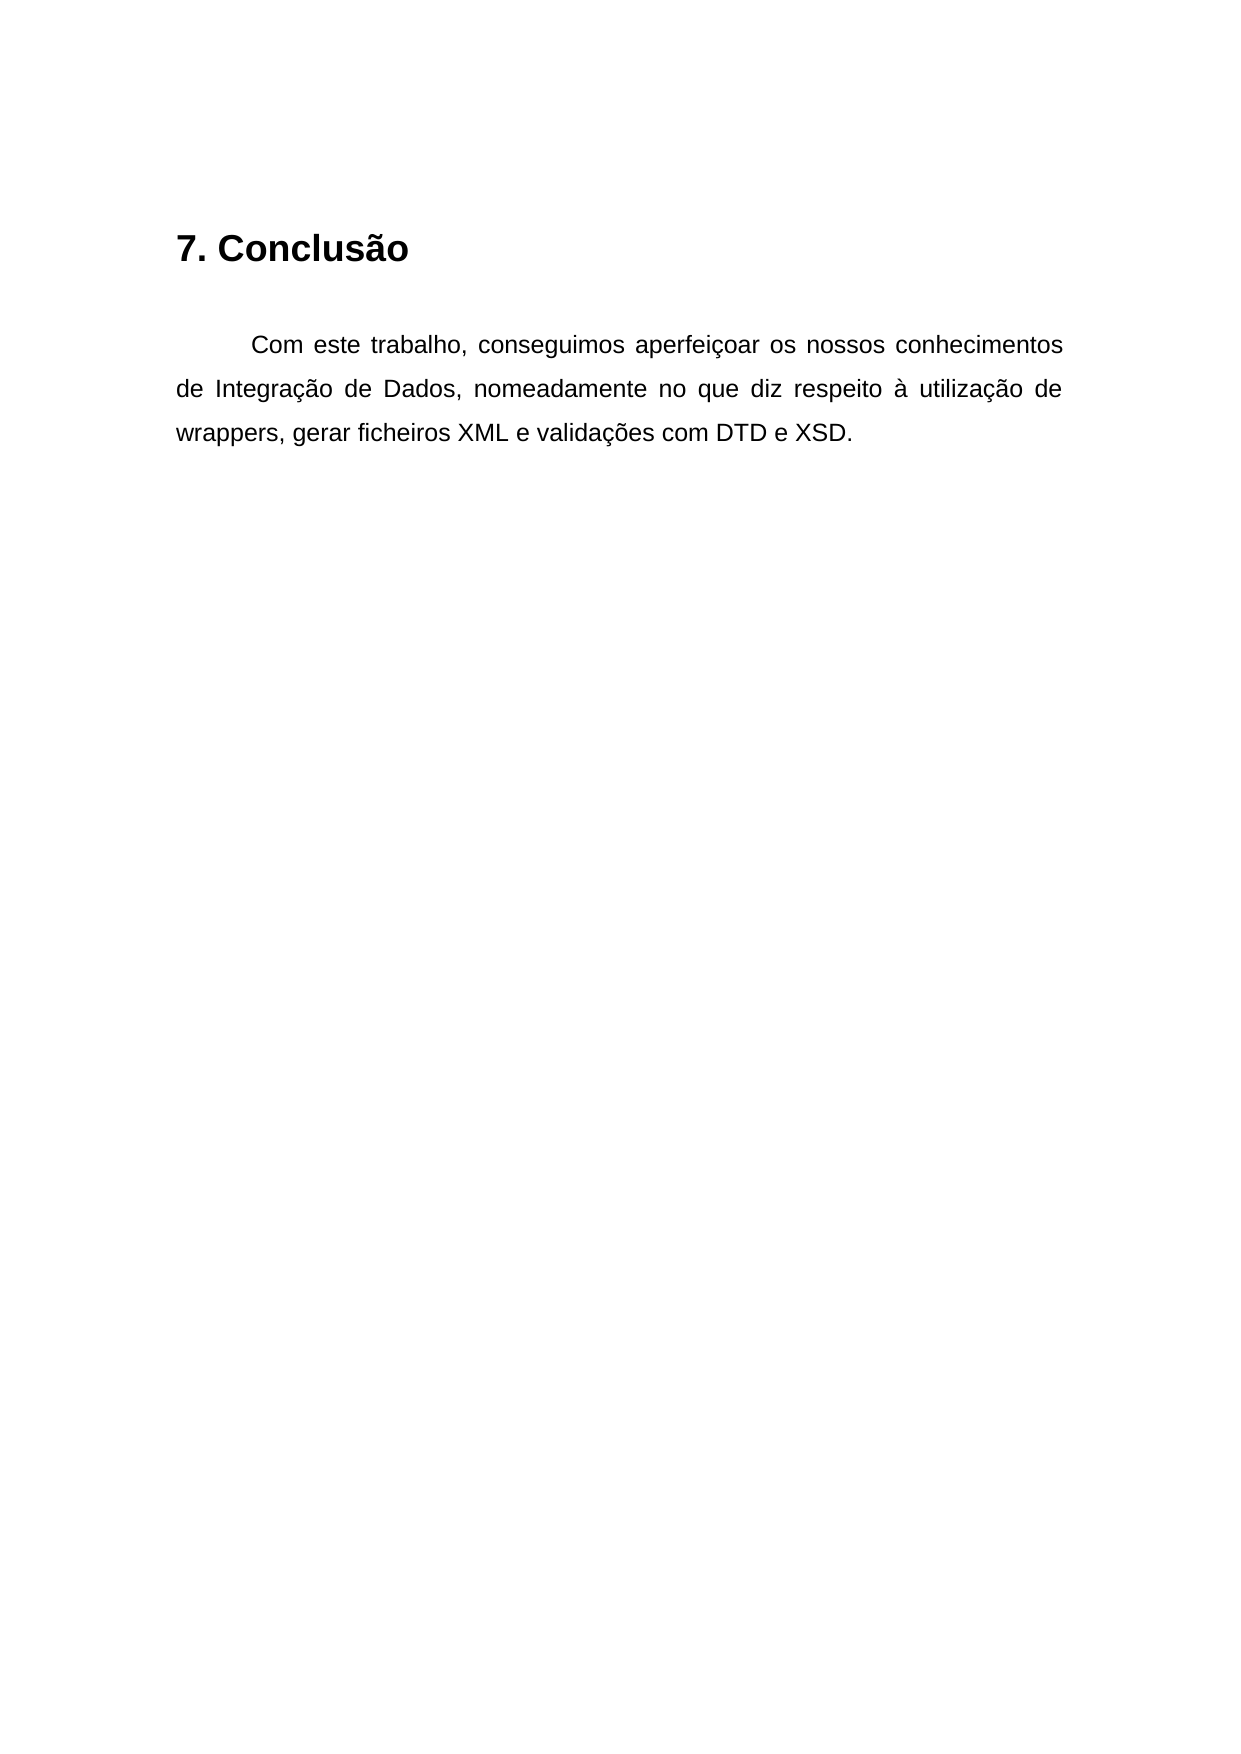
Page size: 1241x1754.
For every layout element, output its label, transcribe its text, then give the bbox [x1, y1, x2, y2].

text Com este trabalho, conseguimos aperfeiçoar os nossos conhecimentos de Integração de Dados, nomeadamente no que diz respeito à utilização de wrappers, gerar ficheiros XML e validações com DTD e XSD. [176, 330, 1064, 446]
subtitle Conclusão [176, 226, 1072, 269]
